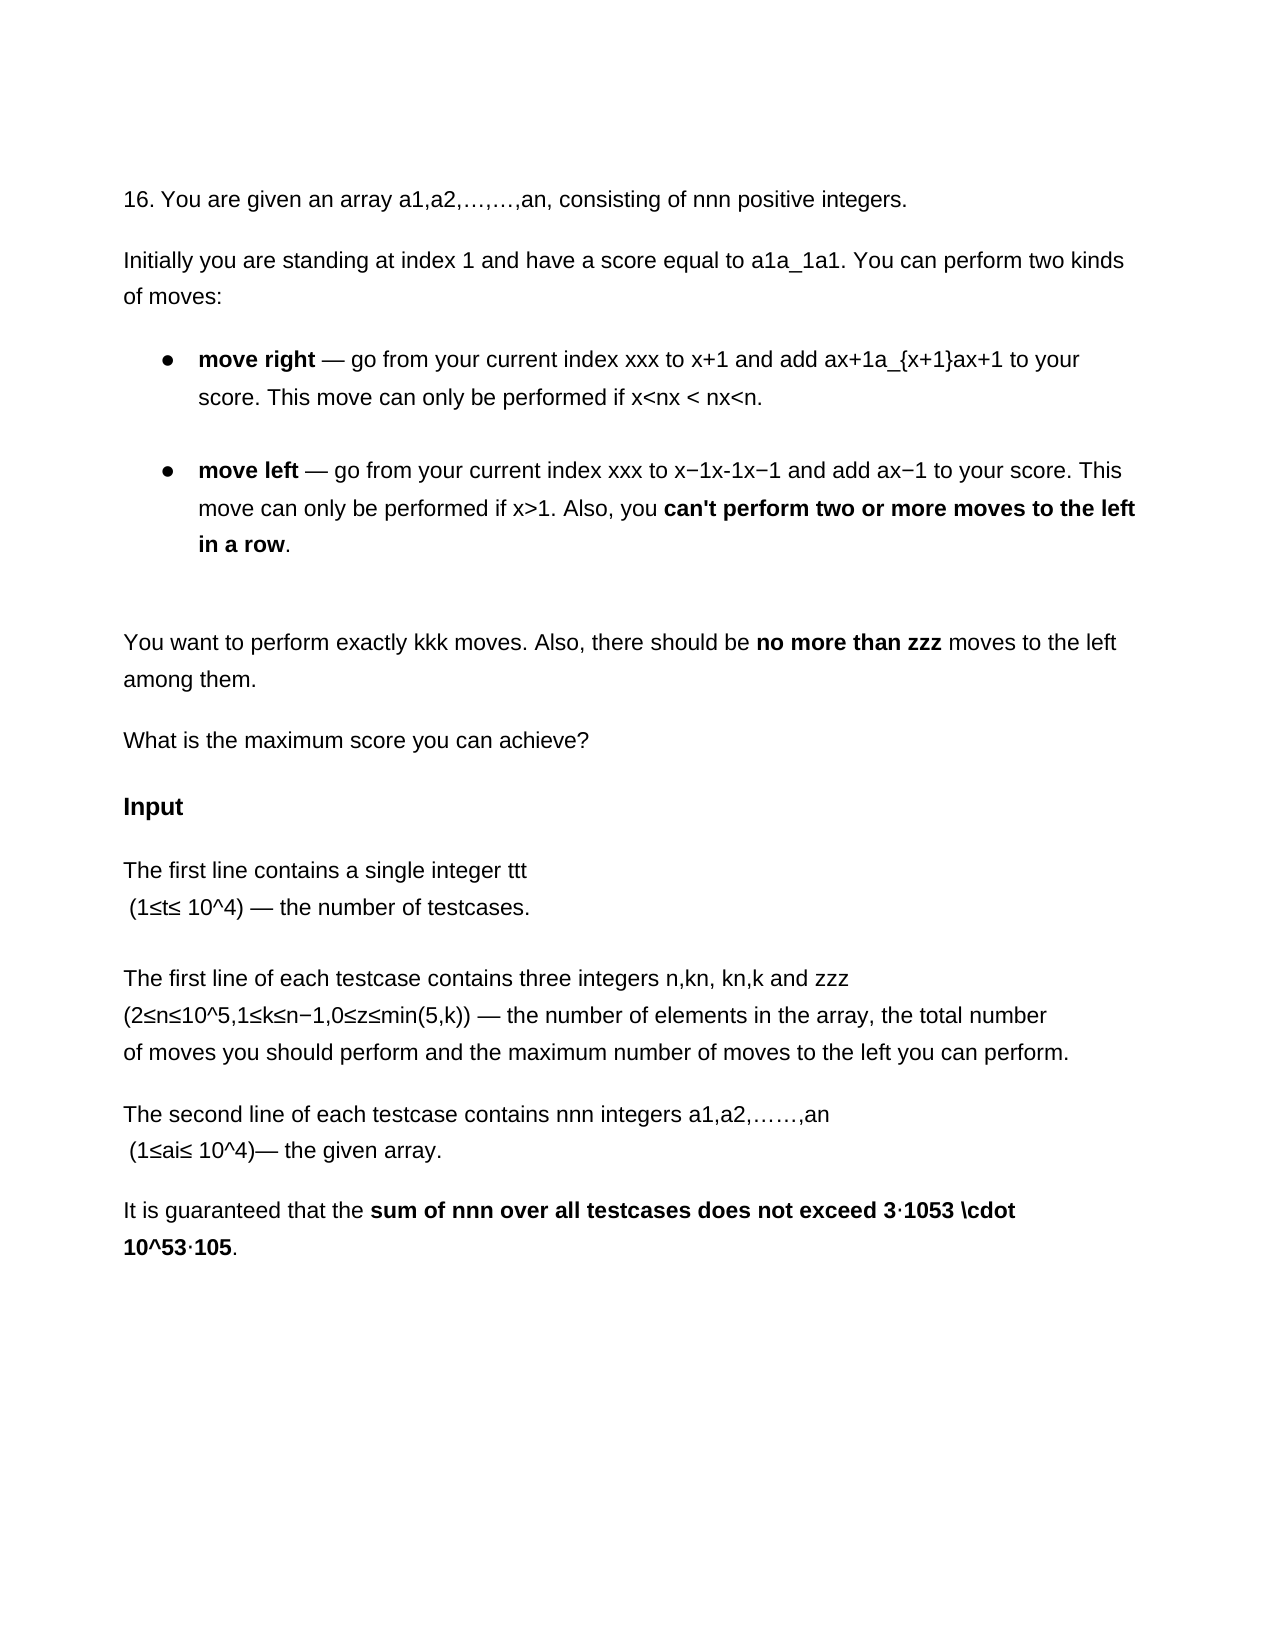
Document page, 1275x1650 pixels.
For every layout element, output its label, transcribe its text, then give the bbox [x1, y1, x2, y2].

list move left — go from your current index xxx to x−1x-1x−1 and add ax−1 to your score. This move can only be performed if x>1. Also, you can't perform two or more moves to the left in a row. [161, 456, 1135, 558]
text Initially you are standing at index 1 and have a score equal to a1a_1a1. You can perform two kinds of moves: [123, 247, 1135, 309]
text The second line of each testcase contains nnn integers a1,a2,……,an (1≤ai≤ 10^4)— the given array. [123, 1101, 855, 1163]
list You are given an array a1,a2,…,…,an, consisting of nnn positive integers. [123, 186, 1200, 212]
text It is guaranteed that the sum of nnn over all testcases does not exceed 3⋅1053 \cdot 10^53⋅105. [123, 1194, 1110, 1262]
text You want to perform exactly kkk moves. Also, there should be no more than zzz moves to the left among them. [123, 629, 1135, 692]
text What is the maximum score you can achieve? [123, 727, 1200, 754]
list move right — go from your current index xxx to x+1 and add ax+1a_{x+1}ax+1 to your score. This move can only be performed if x<nx < nx<n. [161, 345, 1080, 410]
subtitle Input [123, 792, 1200, 821]
text The first line contains a single integer ttt (1≤t≤ 10^4) — the number of testcases. [123, 857, 563, 920]
text The first line of each testcase contains three integers n,kn, kn,k and zzz (2≤n≤10^5,1≤k≤n−1,0≤z≤min(5,k)) — the number of elements in the array, the total number of moves you should perform and the maximum number of moves to the left you can perform. [123, 965, 1071, 1065]
